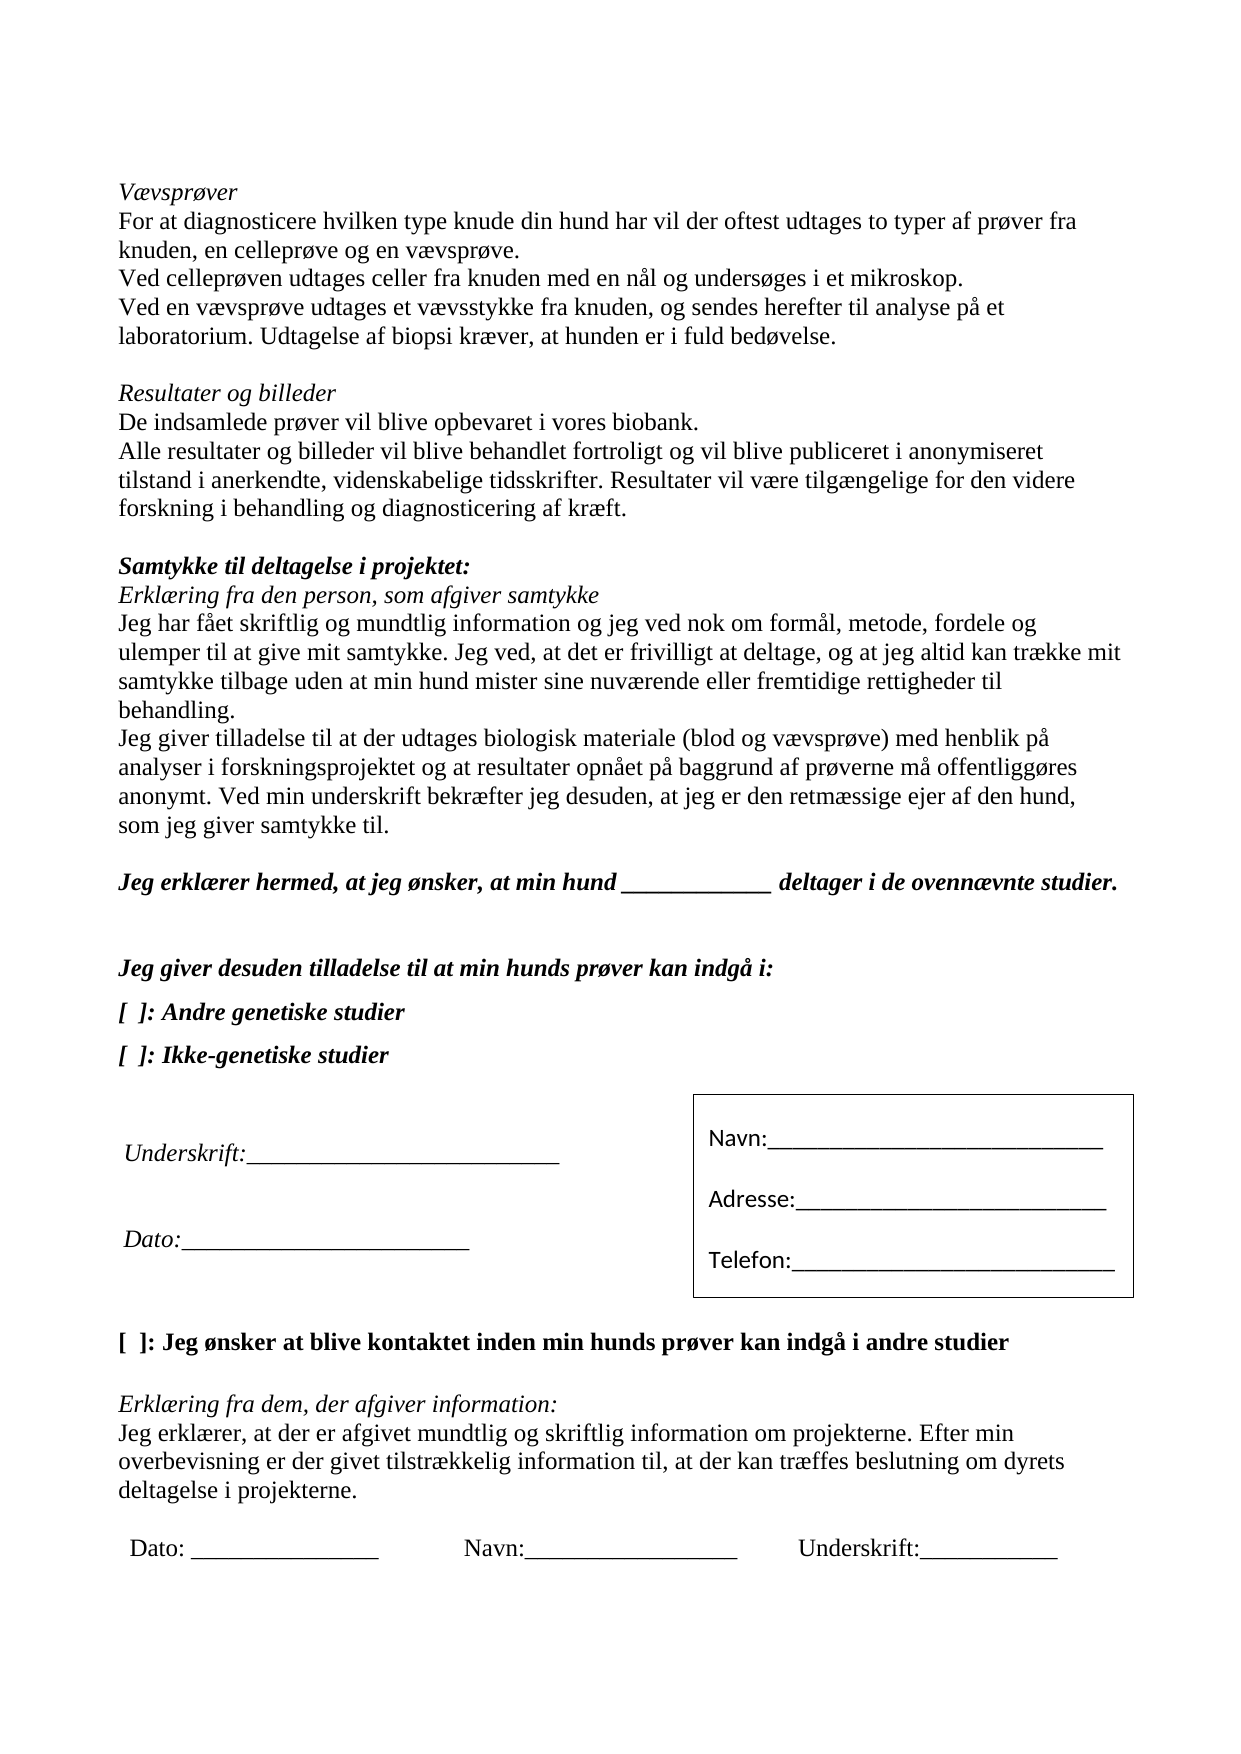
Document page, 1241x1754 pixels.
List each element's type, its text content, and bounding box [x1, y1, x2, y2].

text For at diagnosticere hvilken type knude din hund har vil der oftest udtages to typer af prøver fra knuden, en celleprøve og en vævsprøve. Ved celleprøven udtages celler fra knuden med en nål og undersøges i et mikroskop. [118, 206, 1122, 292]
text Jeg erklærer hermed, at jeg ønsker, at min hund ____________ deltager i de ovennævnte studier. [118, 867, 1122, 896]
text [ ]: Ikke-genetiske studier [118, 1040, 1122, 1068]
text [ ]: Jeg ønsker at blive kontaktet inden min hunds prøver kan indgå i andre studier [118, 1327, 1122, 1356]
text Erklæring fra dem, der afgiver information: [118, 1389, 1122, 1418]
text Resultater og billeder [118, 378, 1122, 407]
text Alle resultater og billeder vil blive behandlet fortroligt og vil blive publiceret i anonymiseret tilstand i anerkendte, videnskabelige tidsskrifter. Resultater vil være tilgængelige for den videre forskning i behandling og diagnosticering af kræft. [118, 436, 1122, 522]
text Jeg har fået skriftlig og mundtlig information og jeg ved nok om formål, metode, fordele og ulemper til at give mit samtykke. Jeg ved, at det er frivilligt at deltage, og at jeg altid kan trække mit samtykke tilbage uden at min hund mister sine nuværende eller fremtidige rettigheder til behandling. [118, 608, 1122, 723]
text De indsamlede prøver vil blive opbevaret i vores biobank. [118, 407, 1122, 436]
text [ ]: Andre genetiske studier [118, 997, 1122, 1025]
text Samtykke til deltagelse i projektet: [118, 551, 1122, 580]
text Jeg erklærer, at der er afgivet mundtlig og skriftlig information om projekterne. Efter min overbevisning er der givet tilstrækkelig information til, at der kan træffes beslutning om dyrets deltagelse i projekterne. [118, 1418, 1122, 1504]
table_header Dato: _______________ [118, 1533, 452, 1561]
text Jeg giver desuden tilladelse til at min hunds prøver kan indgå i: [118, 953, 1122, 982]
table_header Navn:_________________ [453, 1533, 787, 1561]
text Erklæring fra den person, som afgiver samtykke [118, 580, 1122, 608]
text Vævsprøver [118, 177, 1122, 206]
text Jeg giver tilladelse til at der udtages biologisk materiale (blod og vævsprøve) med henblik på analyser i forskningsprojektet og at resultater opnået på baggrund af prøverne må offentliggøres anonymt. Ved min underskrift bekræfter jeg desuden, at jeg er den retmæssige ejer af den hund, som jeg giver samtykke til. [118, 723, 1122, 838]
table_header Underskrift:___________ [787, 1533, 1121, 1561]
text Ved en vævsprøve udtages et vævsstykke fra knuden, og sendes herefter til analyse på et laboratorium. Udtagelse af biopsi kræver, at hunden er i fuld bedøvelse. [118, 292, 1122, 350]
